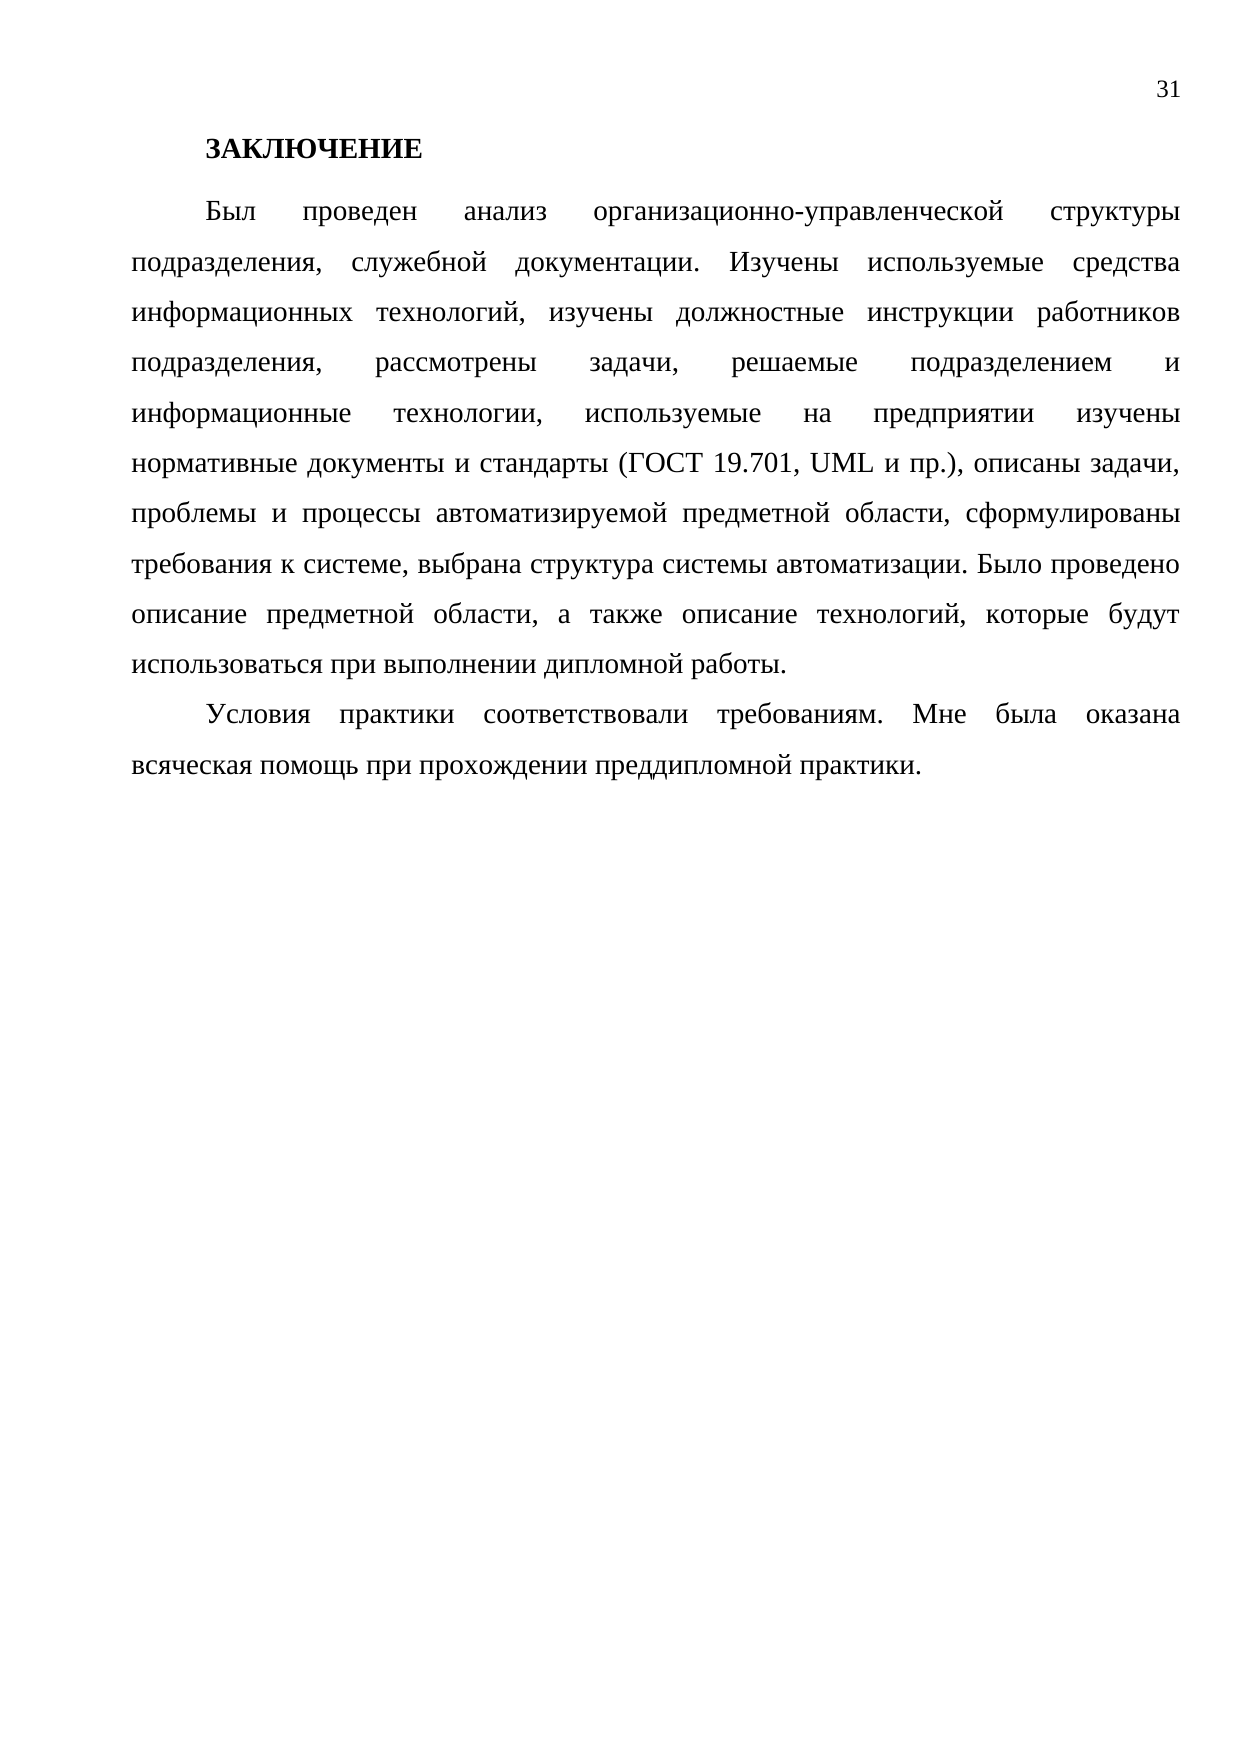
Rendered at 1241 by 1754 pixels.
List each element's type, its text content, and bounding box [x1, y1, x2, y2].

subtitle ЗАКЛЮЧЕНИЕ [131, 131, 1181, 165]
text Условия практики соответствовали требованиям. Мне была оказана всяческая помощь при прохождении преддипломной практики. [131, 697, 1181, 781]
text Был проведен анализ организационно-управленческой структуры подразделения, служебной документации. Изучены используемые средства информационных технологий, изучены должностные инструкции работников подразделения, рассмотрены задачи, решаемые подразделением и информационные технологии, используемые на предприятии изучены нормативные документы и стандарты (ГОСТ 19.701, UML и пр.), описаны задачи, проблемы и процессы автоматизируемой предметной области, сформулированы требования к системе, выбрана структура системы автоматизации. Было проведено описание предметной области, а также описание технологий, которые будут использоваться при выполнении дипломной работы. [131, 193, 1181, 680]
